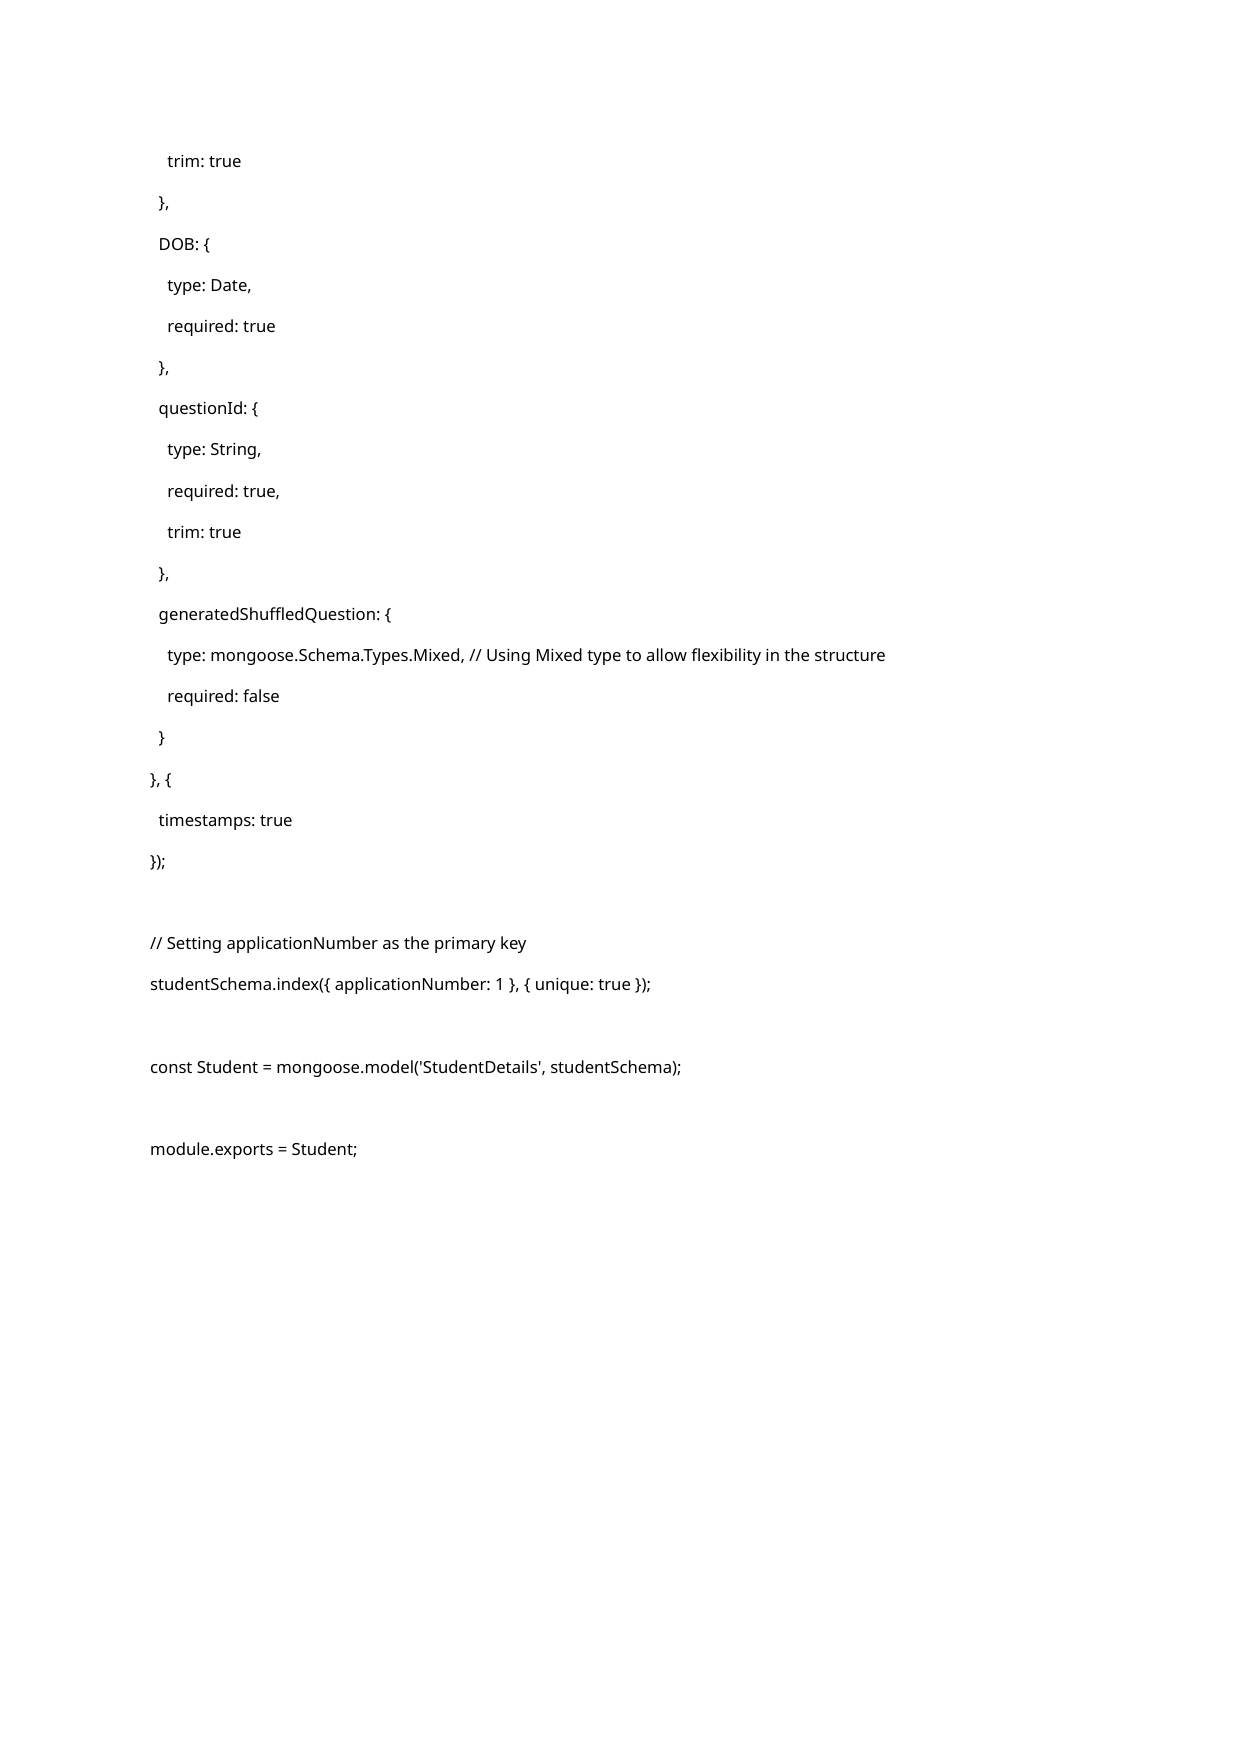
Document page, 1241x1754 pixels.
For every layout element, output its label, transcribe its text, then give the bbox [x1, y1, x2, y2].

text const Student = mongoose.model('StudentDetails', studentSchema); [150, 1055, 1090, 1078]
text generatedShuffledQuestion: { [150, 603, 1090, 625]
text type: String, [150, 438, 1090, 461]
text }, [150, 356, 1090, 378]
text }, [150, 191, 1090, 214]
text }, { [150, 767, 1090, 790]
text // Setting applicationNumber as the primary key [150, 932, 1090, 954]
text type: Date, [150, 273, 1090, 296]
text timestamps: true [150, 808, 1090, 831]
text }, [150, 561, 1090, 584]
text trim: true [150, 150, 1090, 173]
text } [150, 726, 1090, 749]
text required: true, [150, 479, 1090, 502]
text required: true [150, 314, 1090, 337]
text DOB: { [150, 232, 1090, 255]
text type: mongoose.Schema.Types.Mixed, // Using Mixed type to allow flexibility in the structure [150, 644, 1090, 666]
text module.exports = Student; [150, 1137, 1090, 1160]
text required: false [150, 685, 1090, 708]
text }); [150, 849, 1090, 872]
text trim: true [150, 520, 1090, 543]
text questionId: { [150, 397, 1090, 419]
text studentSchema.index({ applicationNumber: 1 }, { unique: true }); [150, 973, 1090, 996]
